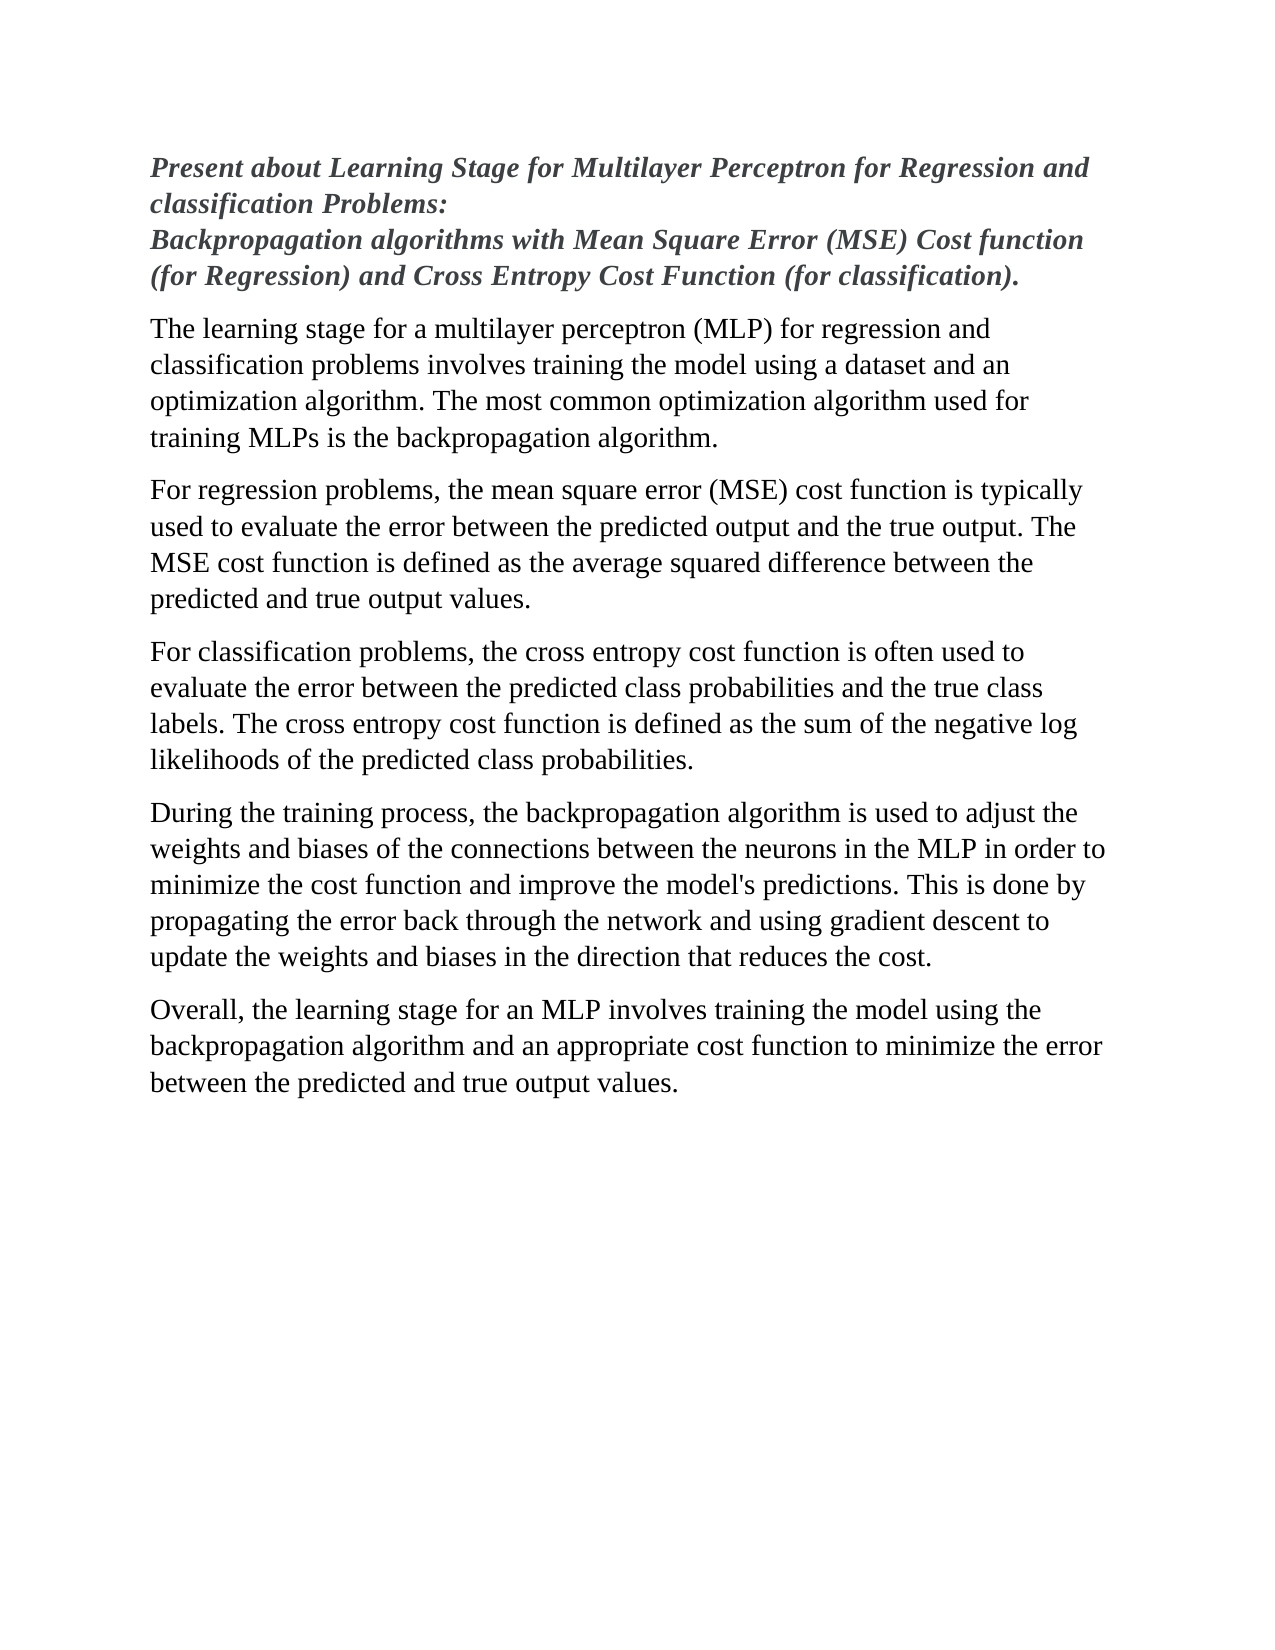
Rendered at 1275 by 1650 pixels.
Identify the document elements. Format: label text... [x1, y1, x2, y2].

text For classification problems, the cross entropy cost function is often used to evaluate the error between the predicted class probabilities and the true class labels. The cross entropy cost function is defined as the sum of the negative log likelihoods of the predicted class probabilities. [150, 634, 1125, 776]
text During the training process, the backpropagation algorithm is used to adjust the weights and biases of the connections between the neurons in the MLP in order to minimize the cost function and improve the model's predictions. This is done by propagating the error back through the network and using gradient descent to update the weights and biases in the direction that reduces the cost. [150, 795, 1125, 973]
text Overall, the learning stage for an MLP involves training the model using the backpropagation algorithm and an appropriate cost function to minimize the error between the predicted and true output values. [150, 992, 1125, 1098]
text For regression problems, the mean square error (MSE) cost function is typically used to evaluate the error between the predicted output and the true output. The MSE cost function is defined as the average squared difference between the predicted and true output values. [150, 472, 1125, 614]
text Present about Learning Stage for Multilayer Perceptron for Regression and classification Problems: Backpropagation algorithms with Mean Square Error (MSE) Cost function (for Regression) and Cross Entropy Cost Function (for classification). [150, 150, 1125, 292]
text The learning stage for a multilayer perceptron (MLP) for regression and classification problems involves training the model using a dataset and an optimization algorithm. The most common optimization algorithm used for training MLPs is the backpropagation algorithm. [150, 311, 1125, 453]
